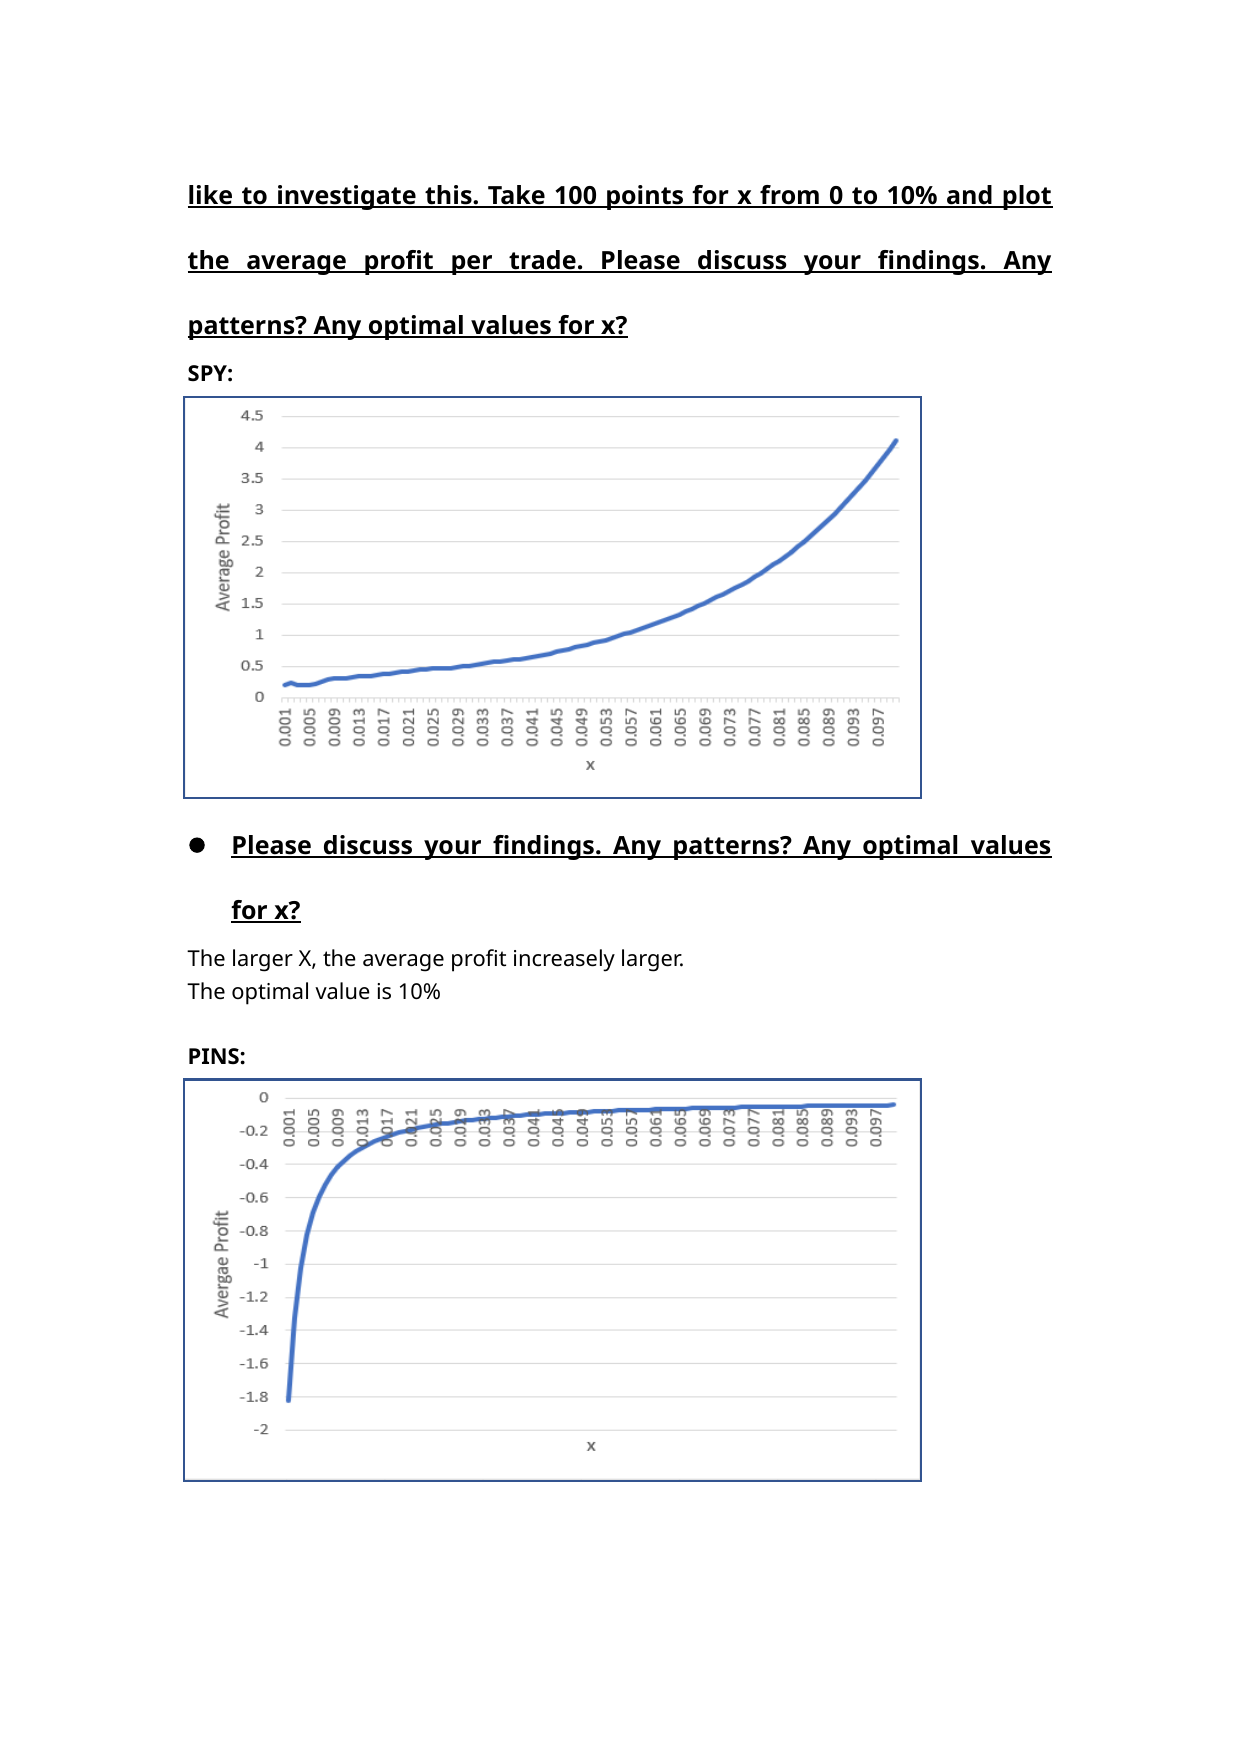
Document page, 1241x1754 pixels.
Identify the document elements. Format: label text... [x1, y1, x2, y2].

list Please discuss your findings. Any patterns? Any optimal values for x? [187, 812, 1053, 942]
text The optimal value is 10% [187, 974, 1053, 1007]
text PINS: [187, 1039, 1053, 1072]
picture [185, 398, 920, 797]
text The larger X, the average profit increasely larger. [187, 942, 1053, 974]
text SPY: [187, 357, 1053, 389]
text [187, 162, 1053, 206]
picture [185, 1081, 920, 1480]
